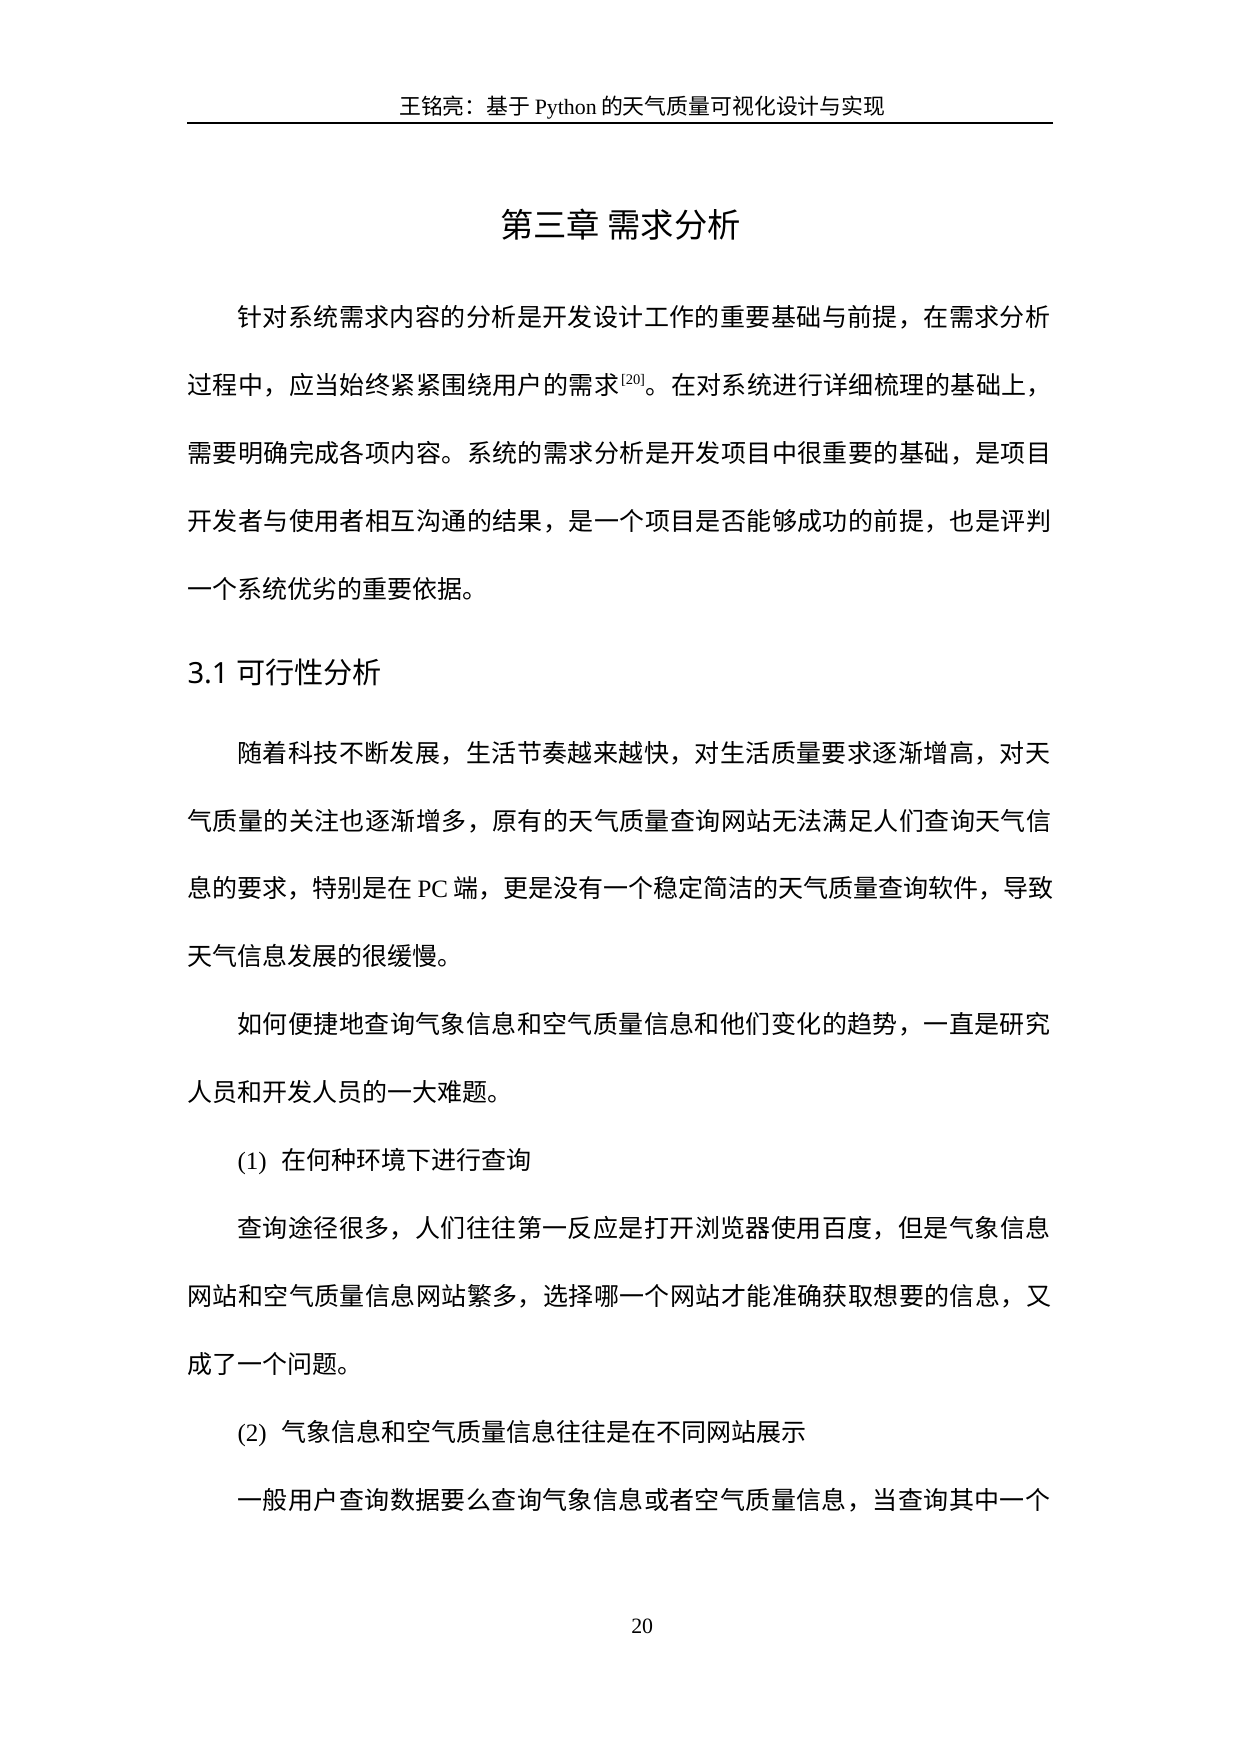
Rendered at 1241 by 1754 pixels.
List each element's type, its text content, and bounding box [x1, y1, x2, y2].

subtitle 3.1 可行性分析 [187, 646, 1053, 692]
text 随着科技不断发展，生活节奏越来越快，对生活质量要求逐渐增高，对天气质量的关注也逐渐增多，原有的天气质量查询网站无法满足人们查询天气信息的要求，特别是在PC端，更是没有一个稳定简洁的天气质量查询软件，导致天气信息发展的很缓慢。 [187, 717, 1053, 989]
list 气象信息和空气质量信息往往是在不同网站展示 [237, 1396, 1053, 1464]
text 针对系统需求内容的分析是开发设计工作的重要基础与前提，在需求分析过程中，应当始终紧紧围绕用户的需求[20]。在对系统进行详细梳理的基础上，需要明确完成各项内容。系统的需求分析是开发项目中很重要的基础，是项目开发者与使用者相互沟通的结果，是一个项目是否能够成功的前提，也是评判一个系统优劣的重要依据。 [187, 282, 1053, 621]
text 如何便捷地查询气象信息和空气质量信息和他们变化的趋势，一直是研究人员和开发人员的一大难题。 [187, 989, 1053, 1125]
subtitle 第三章 需求分析 [187, 189, 1053, 257]
list 在何种环境下进行查询 [237, 1125, 1053, 1193]
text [187, 1464, 1053, 1532]
text 查询途径很多，人们往往第一反应是打开浏览器使用百度，但是气象信息网站和空气质量信息网站繁多，选择哪一个网站才能准确获取想要的信息，又成了一个问题。 [187, 1193, 1053, 1396]
